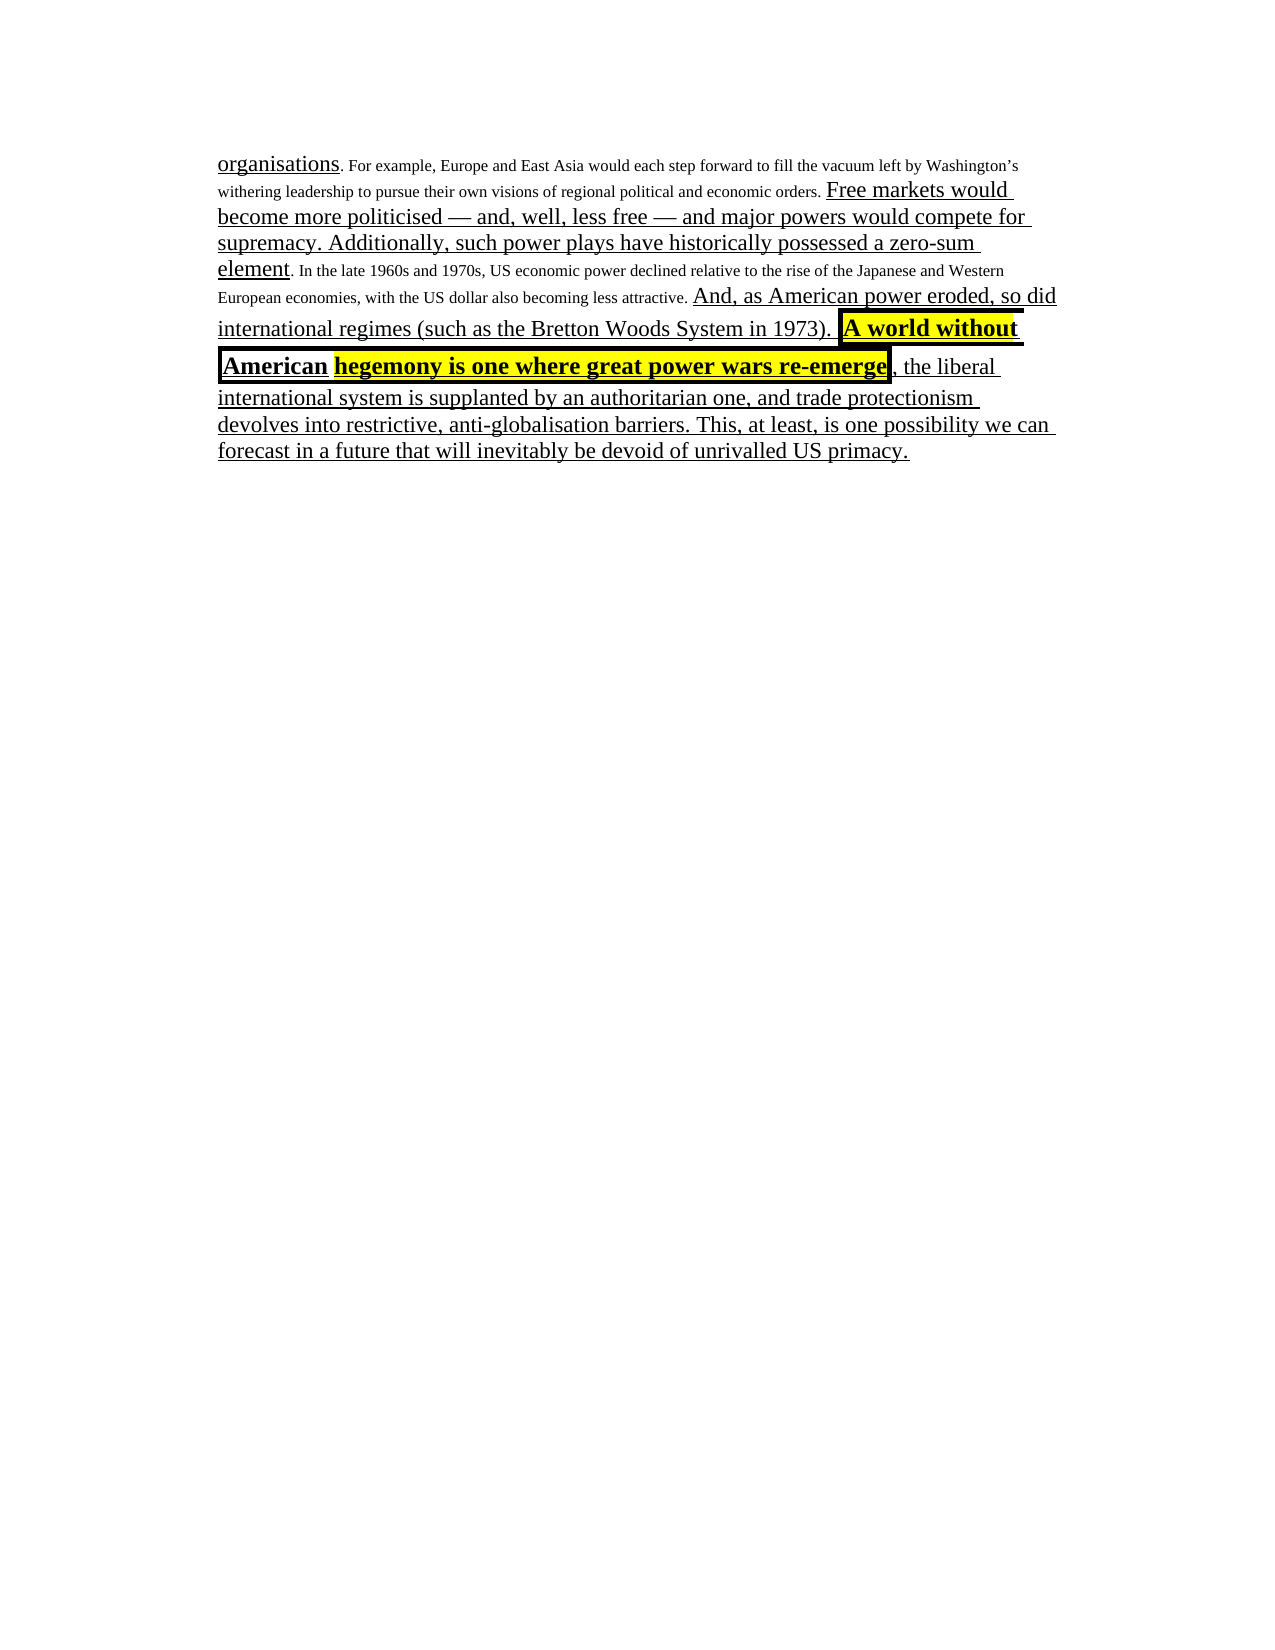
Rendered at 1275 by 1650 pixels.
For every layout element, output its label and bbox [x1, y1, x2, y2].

text [217, 150, 1057, 338]
text [217, 306, 1057, 463]
